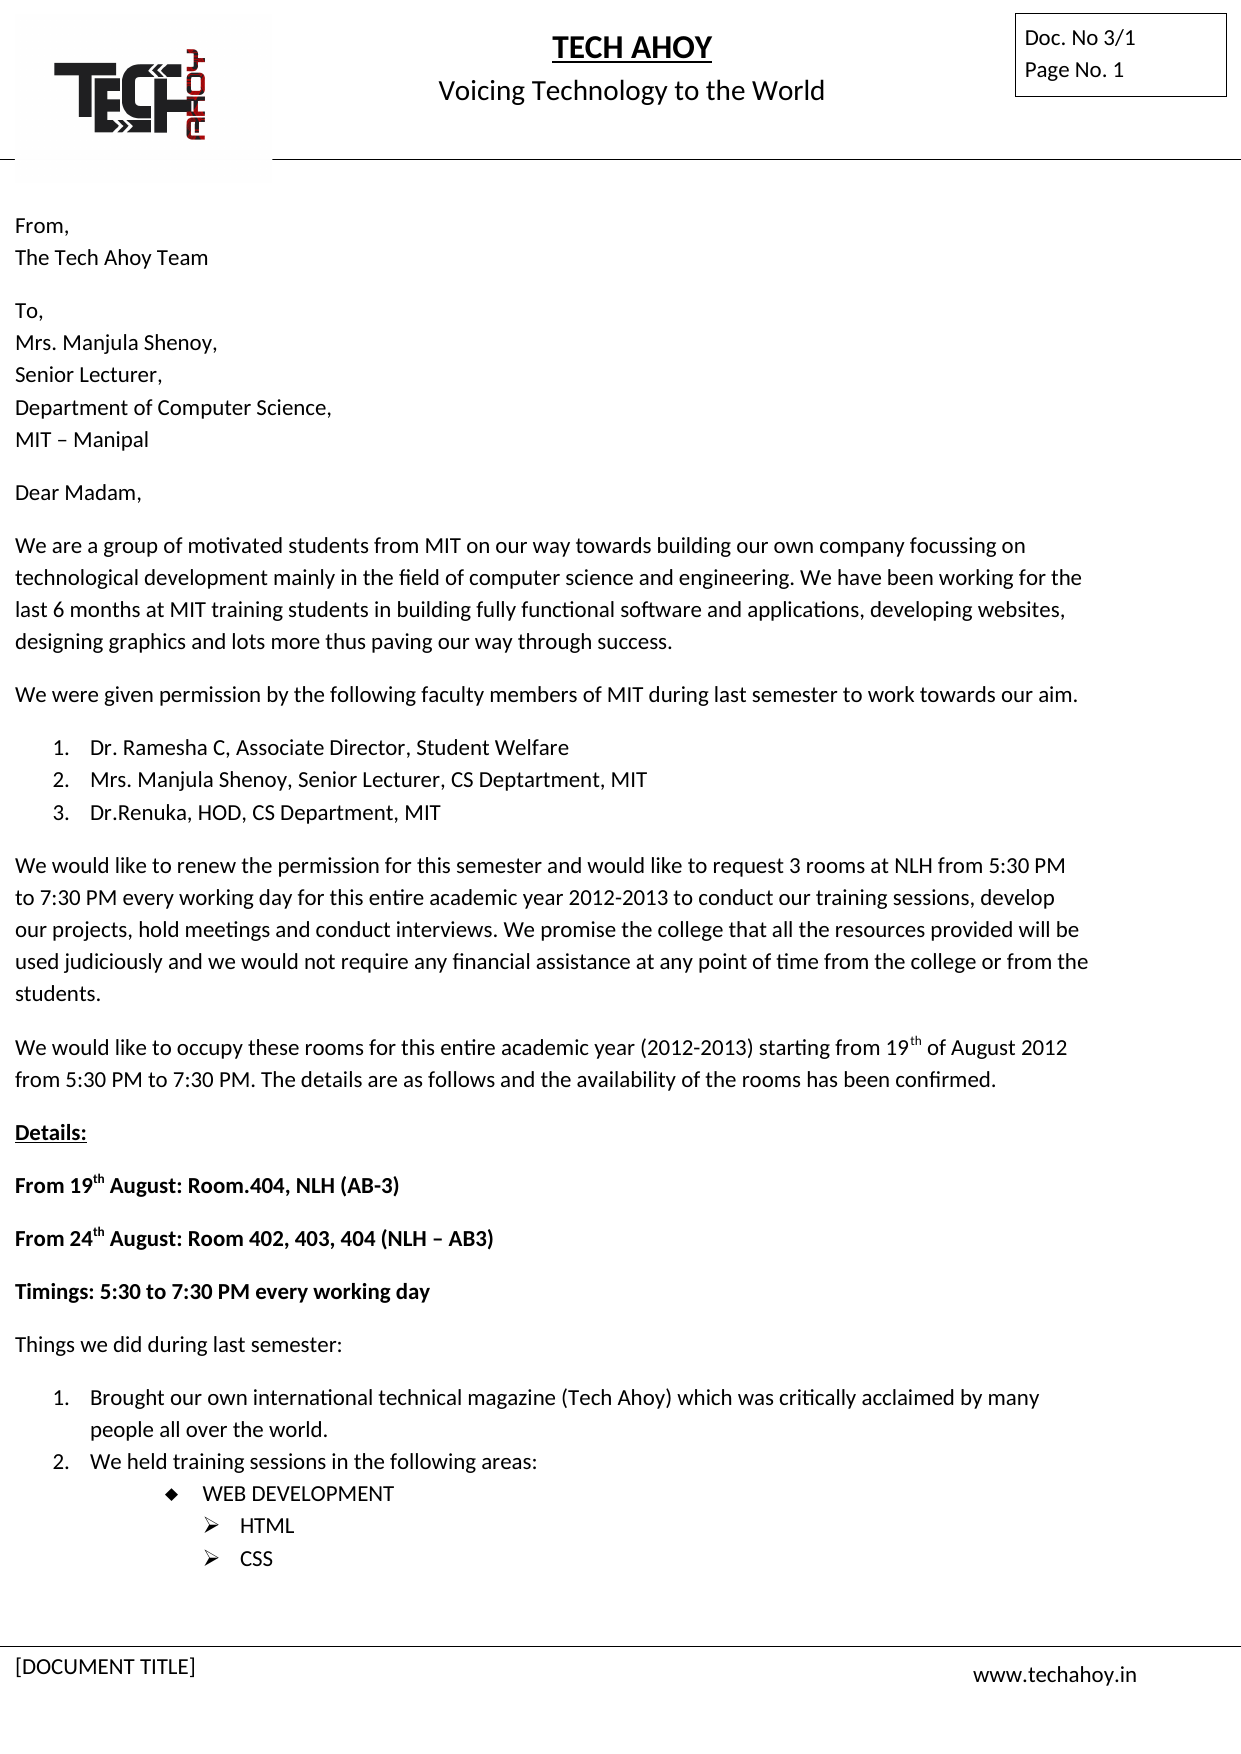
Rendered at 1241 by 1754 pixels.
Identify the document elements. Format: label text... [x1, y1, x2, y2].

list Mrs. Manjula Shenoy, Senior Lecturer, CS Deptartment, MIT [52, 766, 1090, 794]
list WEB DEVELOPMENT [165, 1479, 1090, 1507]
text From, The Tech Ahoy Team [15, 211, 1090, 271]
text To, Mrs. Manjula Shenoy, Senior Lecturer, Department of Computer Science, MIT – Manipal [15, 296, 1090, 453]
list CSS [202, 1544, 1090, 1572]
list Brought our own international technical magazine (Tech Ahoy) which was critically acclaimed by many people all over the world. [52, 1383, 1090, 1443]
text We would like to renew the permission for this semester and would like to request 3 rooms at NLH from 5:30 PM to 7:30 PM every working day for this entire academic year 2012-2013 to conduct our training sessions, develop our projects, hold meetings and conduct interviews. We promise the college that all the resources provided will be used judiciously and we would not require any financial assistance at any point of time from the college or from the students. [15, 851, 1090, 1008]
text We were given permission by the following faculty members of MIT during last semester to work towards our aim. [15, 680, 1090, 708]
text Dear Madam, [15, 478, 1090, 506]
text Things we did during last semester: [15, 1330, 1090, 1358]
list We held training sessions in the following areas: [52, 1447, 1090, 1475]
list Dr.Renuka, HOD, CS Department, MIT [52, 798, 1090, 826]
text Details: [15, 1118, 1090, 1146]
list HTML [202, 1512, 1090, 1540]
picture [14, 14, 273, 183]
text Timings: 5:30 to 7:30 PM every working day [15, 1277, 1090, 1305]
text From 19th August: Room.404, NLH (AB-3) [15, 1171, 1090, 1199]
list Dr. Ramesha C, Associate Director, Student Welfare [52, 733, 1090, 761]
text We would like to occupy these rooms for this entire academic year (2012-2013) starting from 19th of August 2012 from 5:30 PM to 7:30 PM. The details are as follows and the availability of the rooms has been confirmed. [15, 1033, 1090, 1093]
text We are a group of motivated students from MIT on our way towards building our own company focussing on technological development mainly in the field of computer science and engineering. We have been working for the last 6 months at MIT training students in building fully functional software and applications, developing websites, designing graphics and lots more thus paving our way through success. [15, 531, 1090, 655]
text From 24th August: Room 402, 403, 404 (NLH – AB3) [15, 1224, 1090, 1252]
